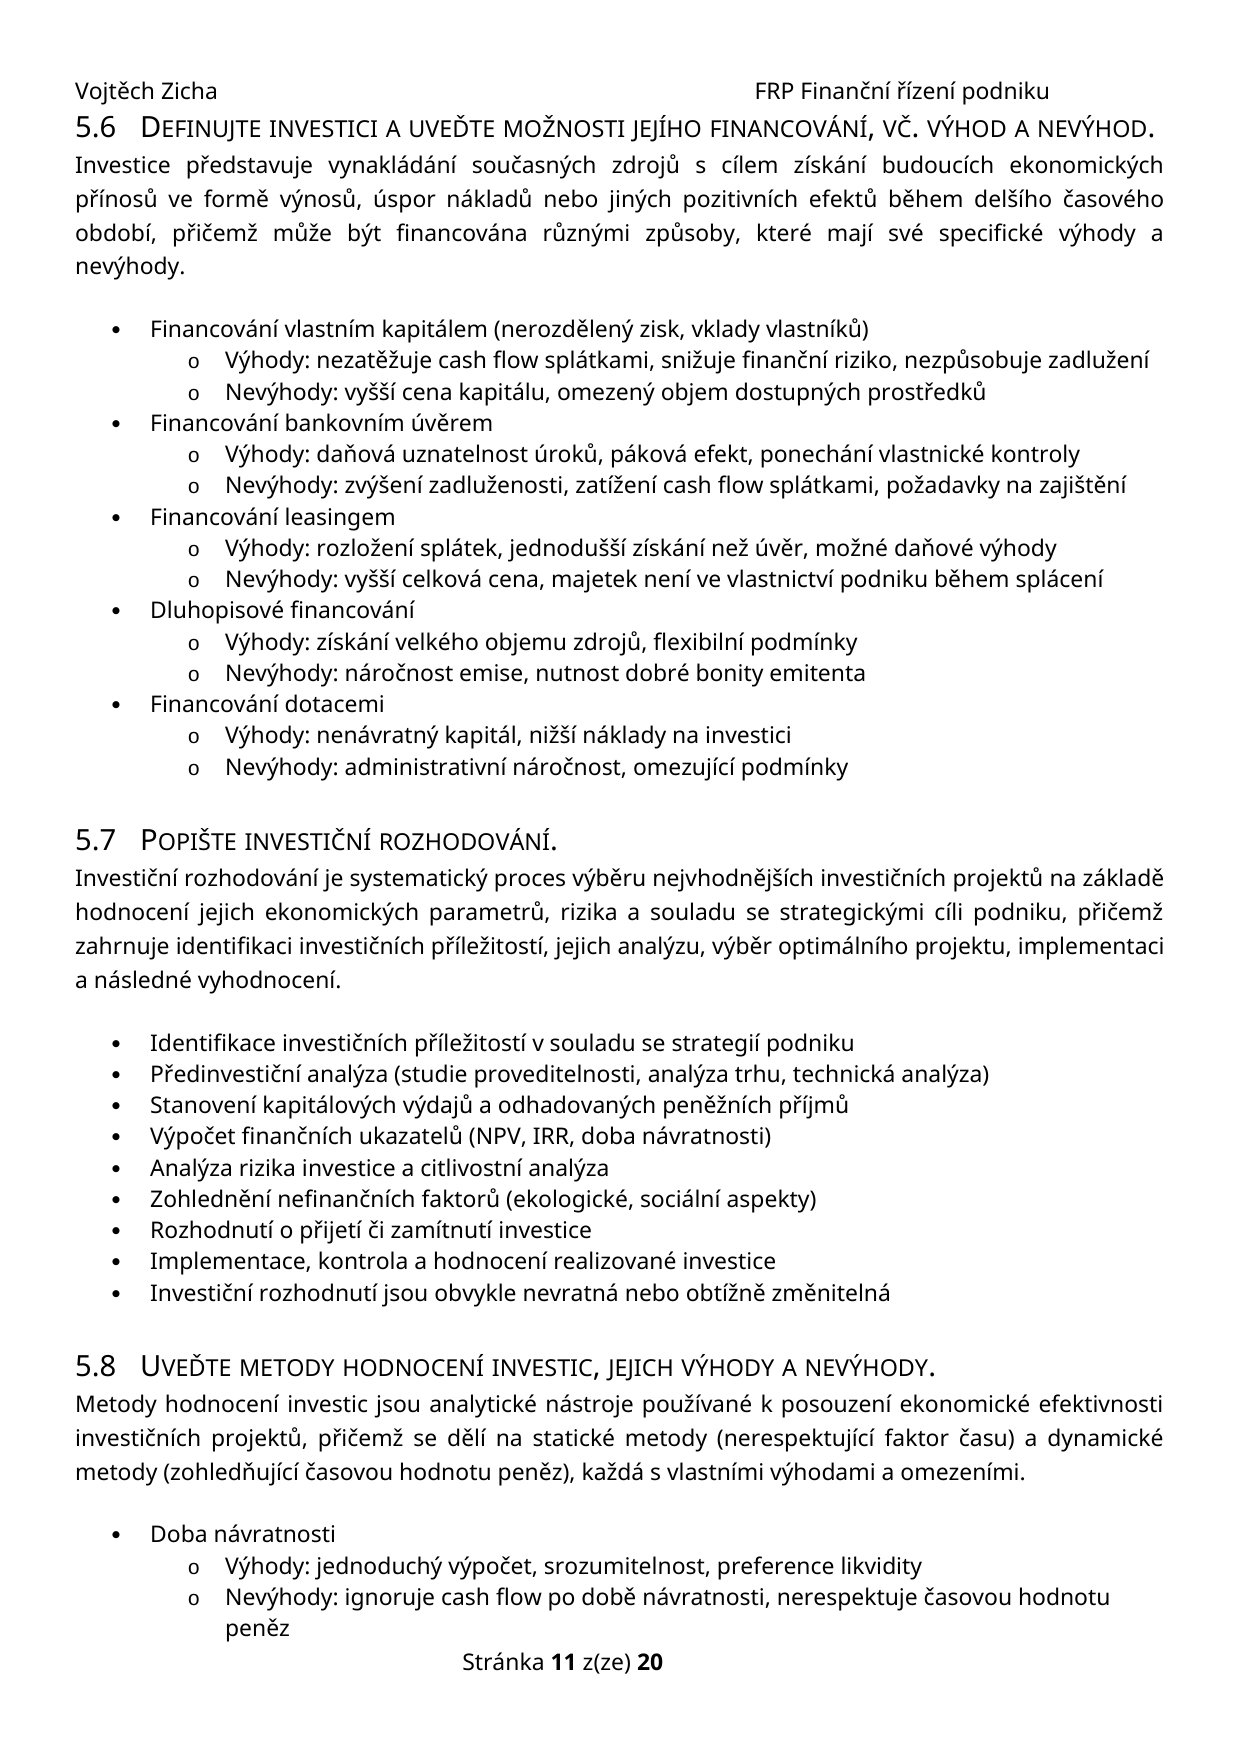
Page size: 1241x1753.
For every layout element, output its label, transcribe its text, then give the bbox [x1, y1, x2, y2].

subtitle Uveďte metody hodnocení investic, jejich výhody a nevýhody. [75, 1345, 1165, 1385]
list Financování vlastním kapitálem (nerozdělený zisk, vklady vlastníků) [112, 313, 1165, 344]
list Výhody: nenávratný kapitál, nižší náklady na investici [187, 719, 1165, 751]
list Výhody: daňová uznatelnost úroků, páková efekt, ponechání vlastnické kontroly [187, 438, 1165, 469]
list Stanovení kapitálových výdajů a odhadovaných peněžních příjmů [112, 1089, 1165, 1120]
list Implementace, kontrola a hodnocení realizované investice [112, 1245, 1165, 1276]
list Nevýhody: administrativní náročnost, omezující podmínky [187, 751, 1165, 782]
list Nevýhody: ignoruje cash flow po době návratnosti, nerespektuje časovou hodnotu peněz [187, 1581, 1165, 1643]
list Rozhodnutí o přijetí či zamítnutí investice [112, 1214, 1165, 1245]
subtitle Definujte investici a uveďte možnosti jejího financování, vč. výhod a nevýhod. [75, 106, 1165, 146]
list Financování bankovním úvěrem [112, 407, 1165, 438]
list Nevýhody: vyšší cena kapitálu, omezený objem dostupných prostředků [187, 376, 1165, 407]
text Metody hodnocení investic jsou analytické nástroje používané k posouzení ekonomické efektivnosti investičních projektů, přičemž se dělí na statické metody (nerespektující faktor času) a dynamické metody (zohledňující časovou hodnotu peněz), každá s vlastními výhodami a omezeními. [75, 1388, 1165, 1487]
list Nevýhody: zvýšení zadluženosti, zatížení cash flow splátkami, požadavky na zajištění [187, 469, 1165, 501]
list Nevýhody: vyšší celková cena, majetek není ve vlastnictví podniku během splácení [187, 563, 1165, 594]
list Nevýhody: náročnost emise, nutnost dobré bonity emitenta [187, 657, 1165, 688]
list Předinvestiční analýza (studie proveditelnosti, analýza trhu, technická analýza) [112, 1058, 1165, 1089]
text Investice představuje vynakládání současných zdrojů s cílem získání budoucích ekonomických přínosů ve formě výnosů, úspor nákladů nebo jiných pozitivních efektů během delšího časového období, přičemž může být financována různými způsoby, které mají své specifické výhody a nevýhody. [75, 149, 1165, 282]
list Výhody: získání velkého objemu zdrojů, flexibilní podmínky [187, 626, 1165, 657]
list Financování leasingem [112, 501, 1165, 532]
list Analýza rizika investice a citlivostní analýza [112, 1151, 1165, 1183]
list Zohlednění nefinančních faktorů (ekologické, sociální aspekty) [112, 1183, 1165, 1214]
list Investiční rozhodnutí jsou obvykle nevratná nebo obtížně změnitelná [112, 1276, 1165, 1308]
list Výhody: rozložení splátek, jednodušší získání než úvěr, možné daňové výhody [187, 532, 1165, 563]
subtitle Popište investiční rozhodování. [75, 819, 1165, 859]
list Doba návratnosti [112, 1518, 1165, 1550]
list Výhody: jednoduchý výpočet, srozumitelnost, preference likvidity [187, 1550, 1165, 1581]
list Výhody: nezatěžuje cash flow splátkami, snižuje finanční riziko, nezpůsobuje zadlužení [187, 344, 1165, 376]
list Výpočet finančních ukazatelů (NPV, IRR, doba návratnosti) [112, 1120, 1165, 1151]
list Financování dotacemi [112, 688, 1165, 719]
text Investiční rozhodování je systematický proces výběru nejvhodnějších investičních projektů na základě hodnocení jejich ekonomických parametrů, rizika a souladu se strategickými cíli podniku, přičemž zahrnuje identifikaci investičních příležitostí, jejich analýzu, výběr optimálního projektu, implementaci a následné vyhodnocení. [75, 862, 1165, 995]
list Identifikace investičních příležitostí v souladu se strategií podniku [112, 1026, 1165, 1058]
list Dluhopisové financování [112, 594, 1165, 626]
